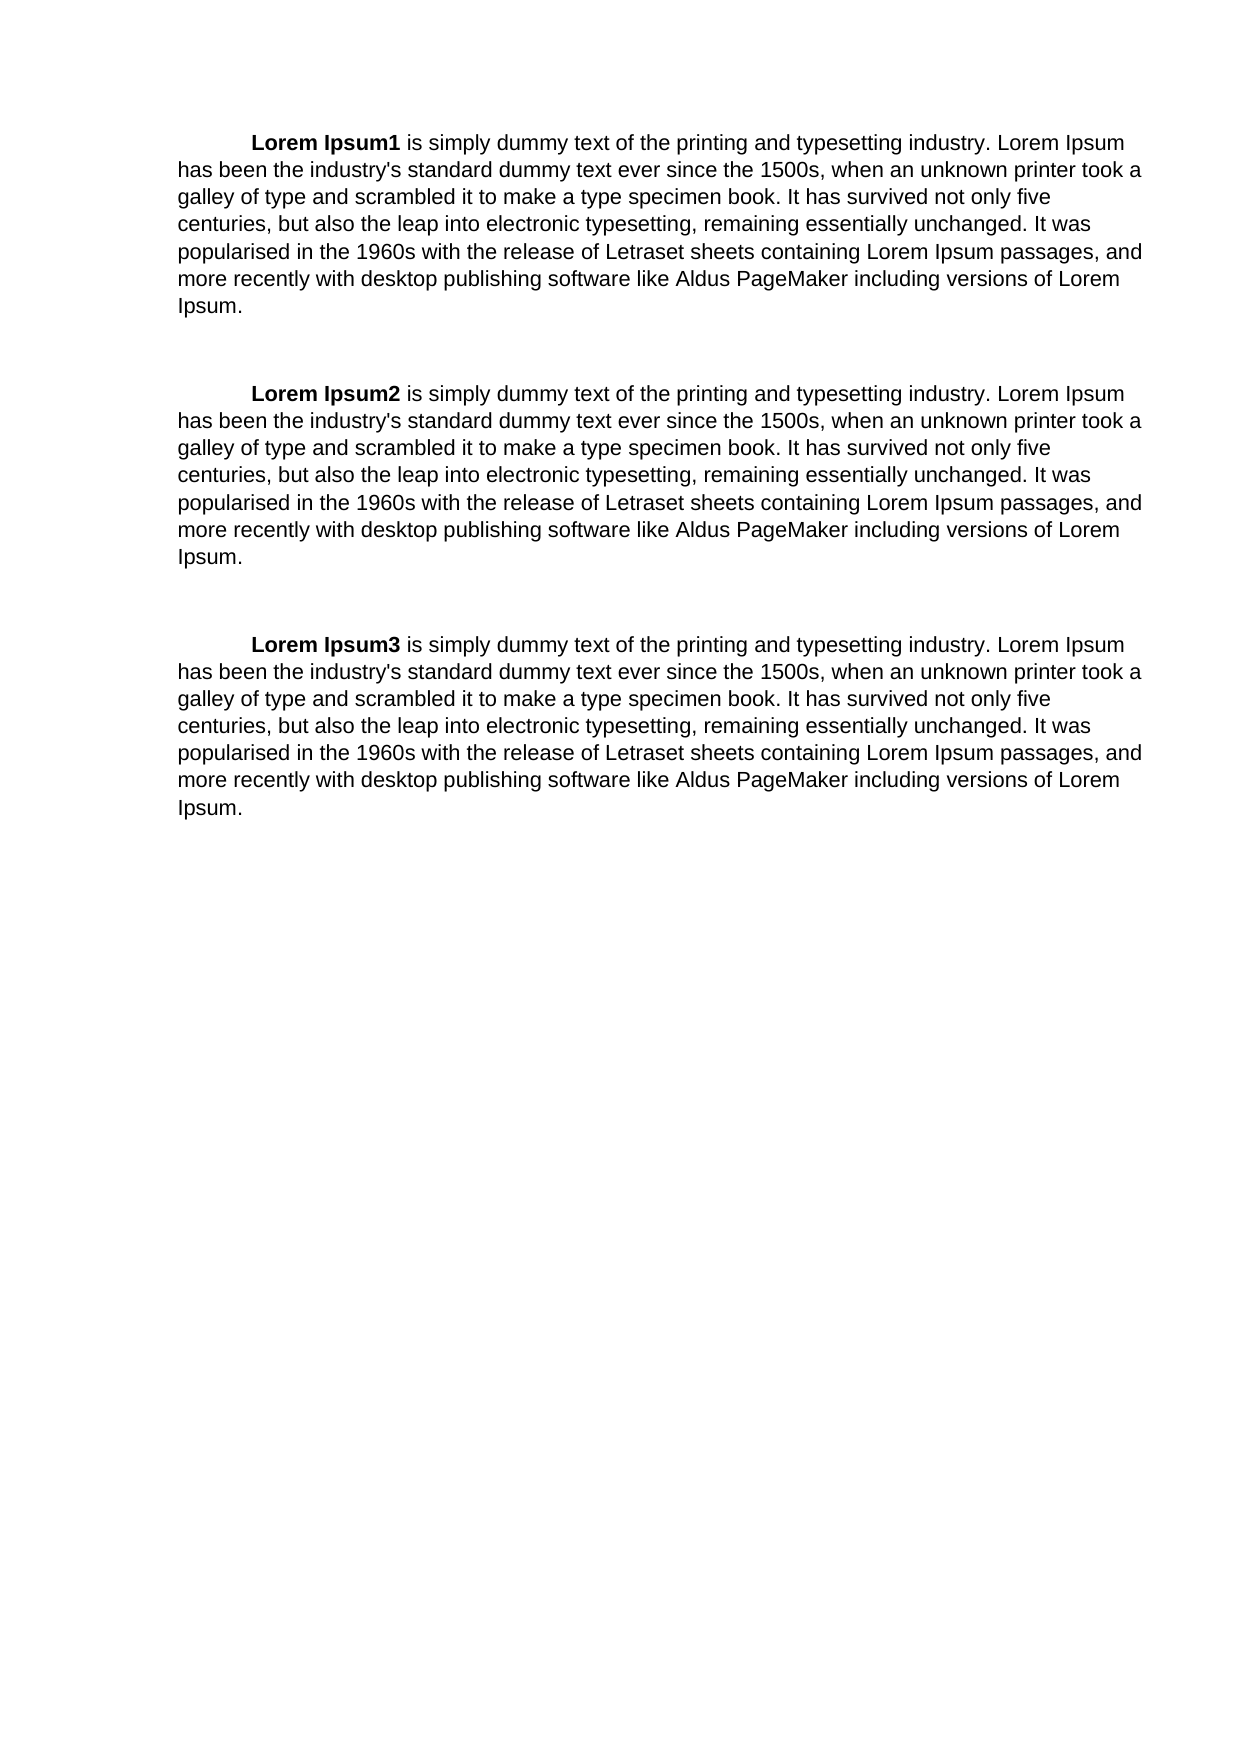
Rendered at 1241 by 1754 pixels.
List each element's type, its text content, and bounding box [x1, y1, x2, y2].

text Lorem Ipsum3 is simply dummy text of the printing and typesetting industry. Lorem Ipsum has been the industry's standard dummy text ever since the 1500s, when an unknown printer took a galley of type and scrambled it to make a type specimen book. It has survived not only five centuries, but also the leap into electronic typesetting, remaining essentially unchanged. It was popularised in the 1960s with the release of Letraset sheets containing Lorem Ipsum passages, and more recently with desktop publishing software like Aldus PageMaker including versions of Lorem Ipsum. [177, 631, 1152, 820]
text Lorem Ipsum2 is simply dummy text of the printing and typesetting industry. Lorem Ipsum has been the industry's standard dummy text ever since the 1500s, when an unknown printer took a galley of type and scrambled it to make a type specimen book. It has survived not only five centuries, but also the leap into electronic typesetting, remaining essentially unchanged. It was popularised in the 1960s with the release of Letraset sheets containing Lorem Ipsum passages, and more recently with desktop publishing software like Aldus PageMaker including versions of Lorem Ipsum. [177, 381, 1152, 569]
text Lorem Ipsum1 is simply dummy text of the printing and typesetting industry. Lorem Ipsum has been the industry's standard dummy text ever since the 1500s, when an unknown printer took a galley of type and scrambled it to make a type specimen book. It has survived not only five centuries, but also the leap into electronic typesetting, remaining essentially unchanged. It was popularised in the 1960s with the release of Letraset sheets containing Lorem Ipsum passages, and more recently with desktop publishing software like Aldus PageMaker including versions of Lorem Ipsum. [177, 130, 1152, 318]
